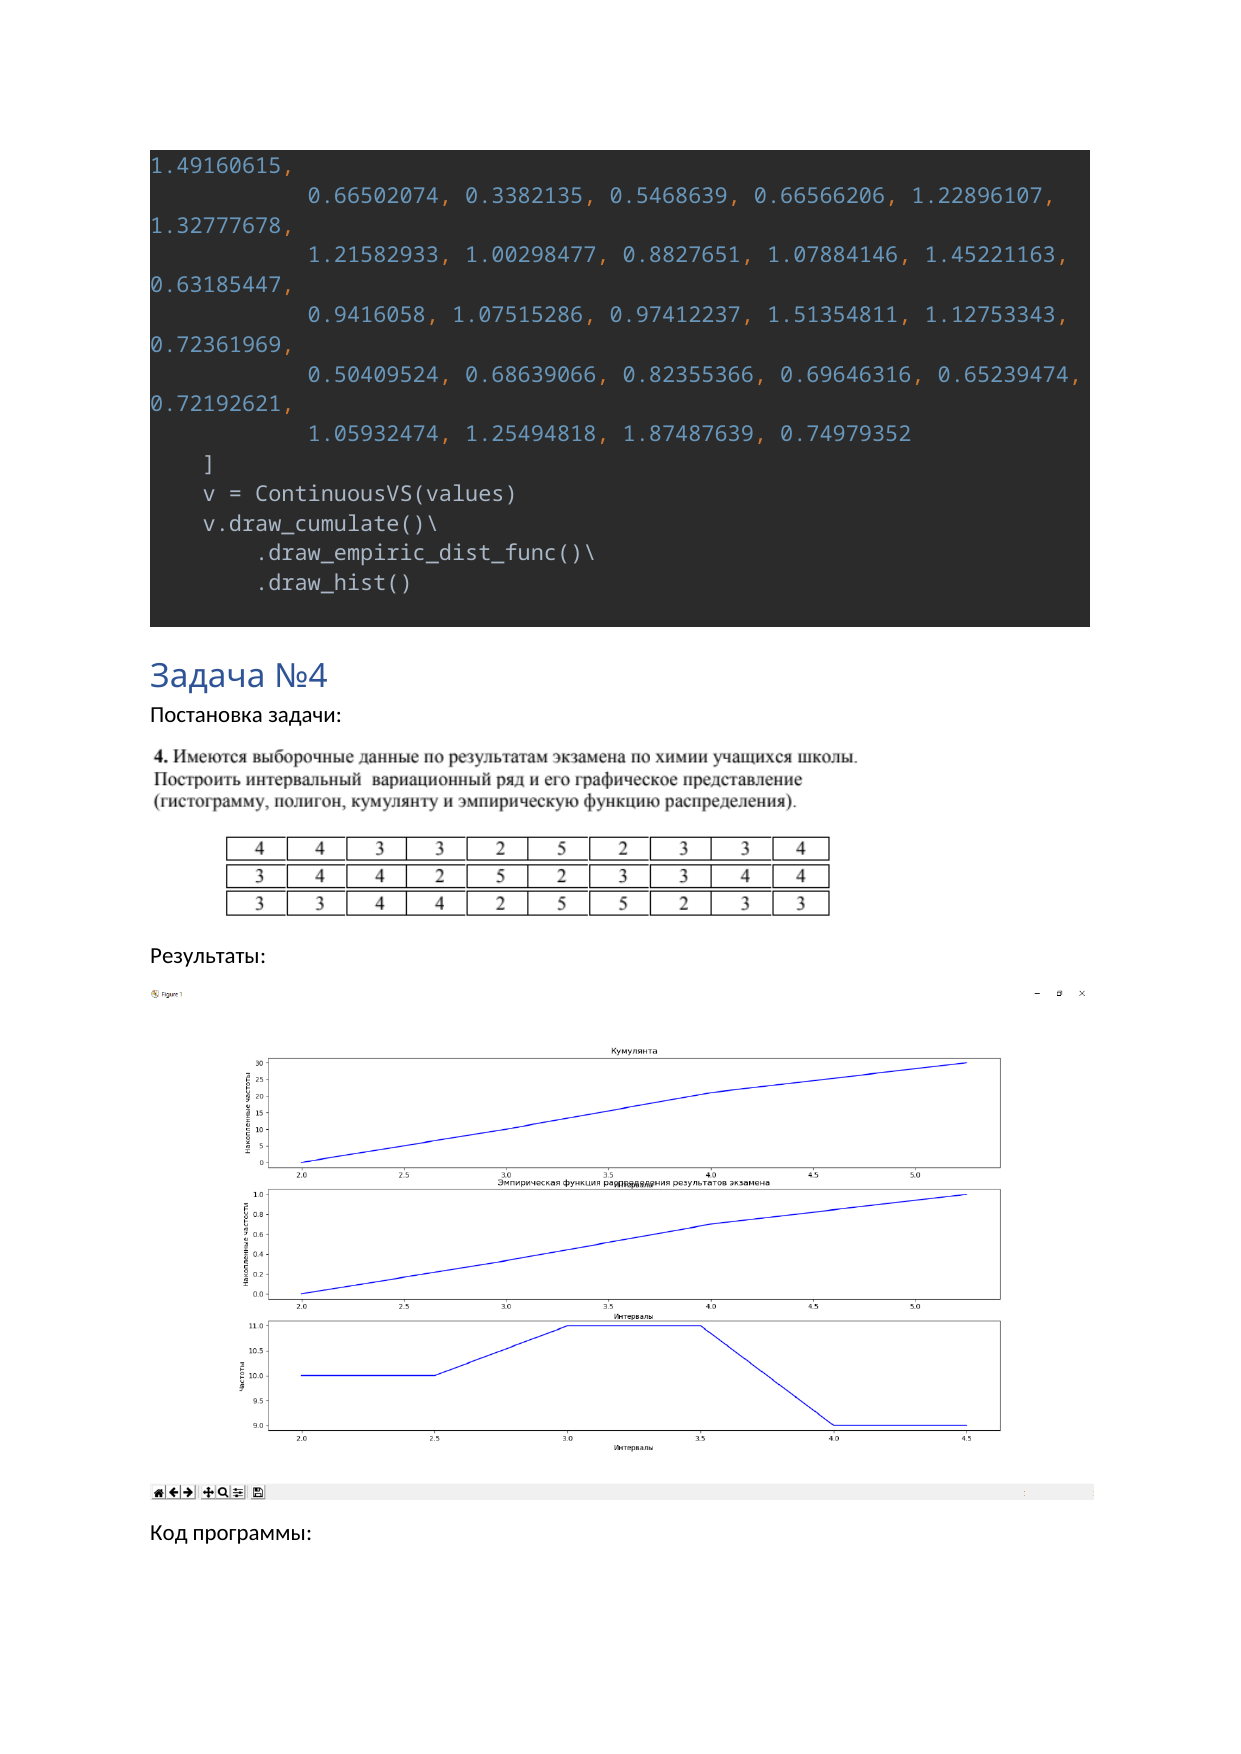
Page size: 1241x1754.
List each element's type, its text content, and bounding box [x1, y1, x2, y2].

text Результаты: [150, 941, 1090, 969]
text Код программы: [150, 1518, 1090, 1546]
subtitle Задача №4 [150, 652, 1090, 697]
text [150, 150, 1090, 597]
picture [150, 988, 1094, 1500]
text Постановка задачи: [150, 701, 1090, 729]
picture [150, 747, 863, 923]
